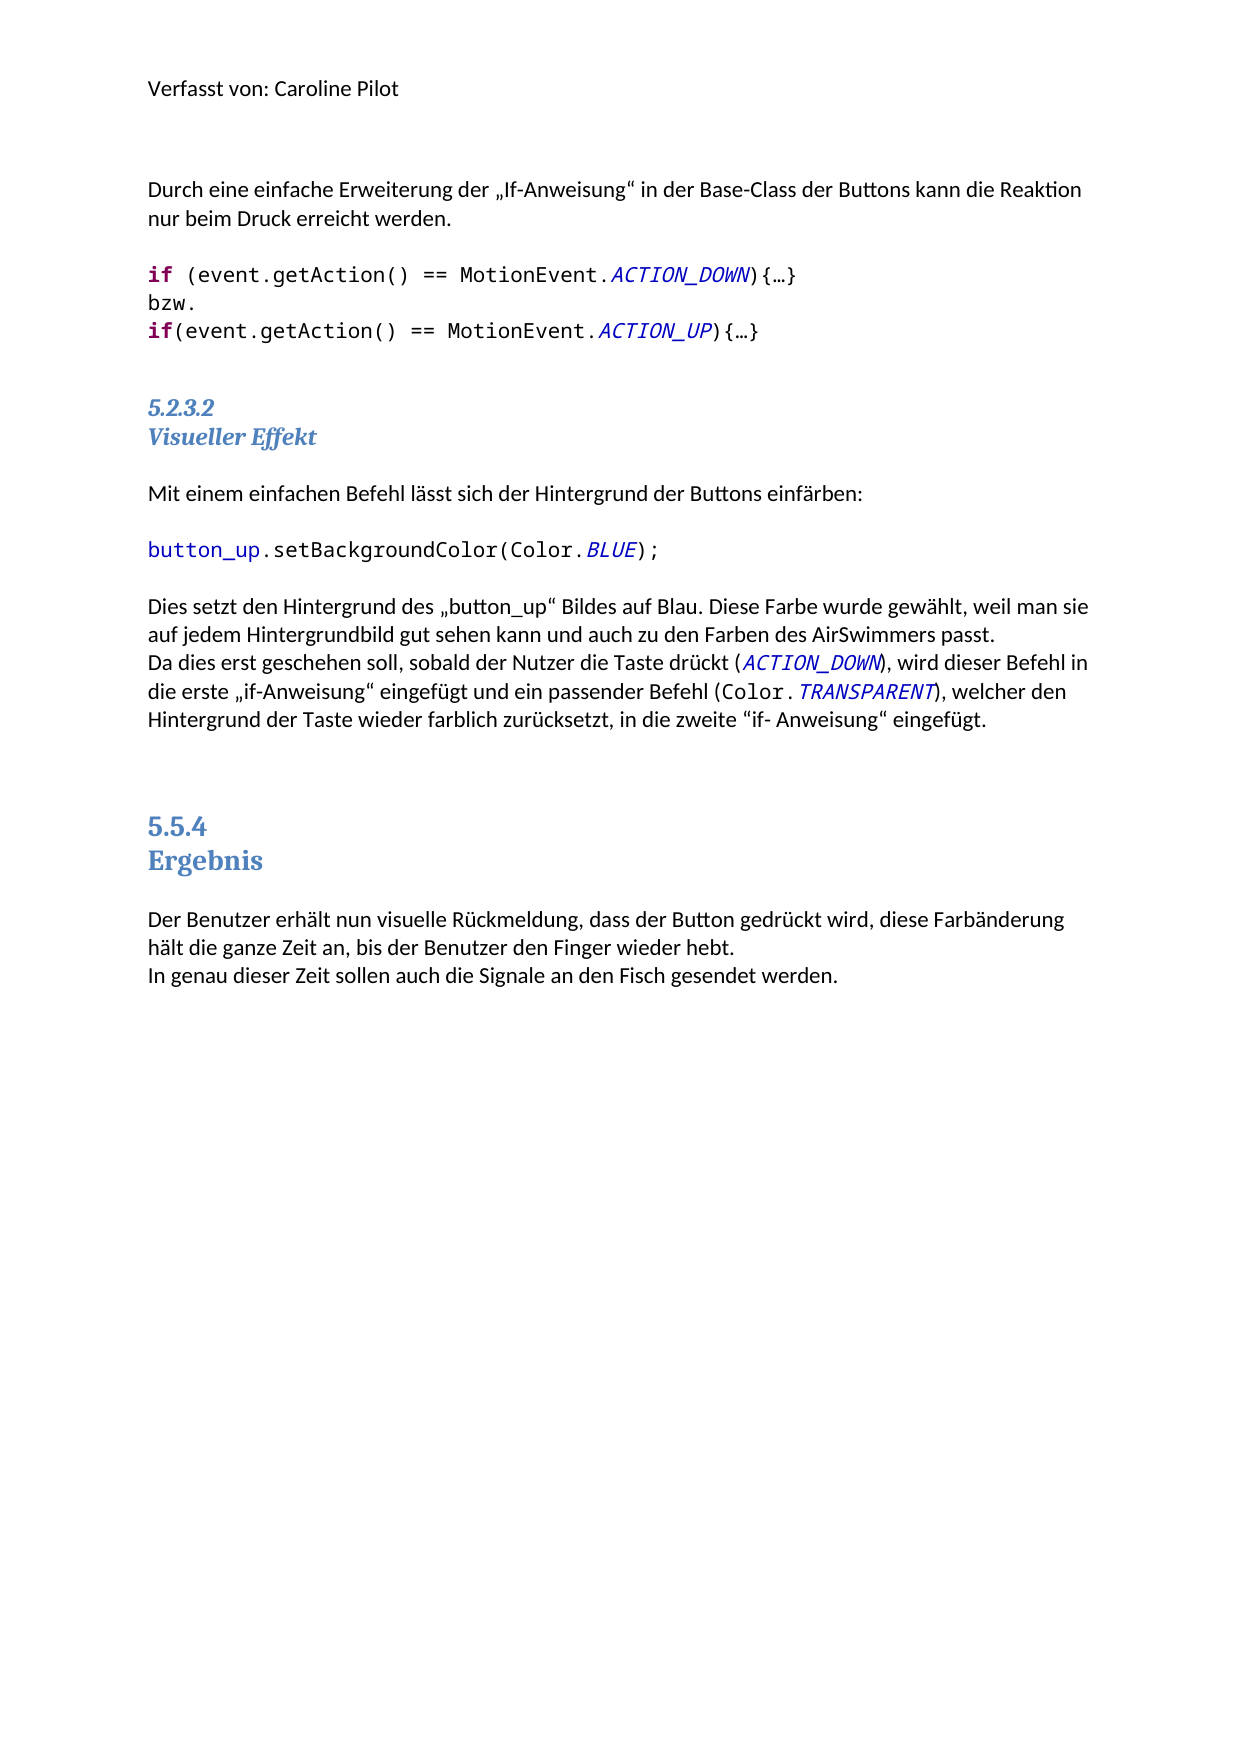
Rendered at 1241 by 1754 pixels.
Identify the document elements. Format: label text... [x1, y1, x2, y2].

text button_up.setBackgroundColor(Color.BLUE); [148, 535, 1093, 564]
text if (event.getAction() == MotionEvent.ACTION_DOWN){…} bzw. if(event.getAction() == MotionEvent.ACTION_UP){…} [148, 260, 1093, 345]
text Der Benutzer erhält nun visuelle Rückmeldung, dass der Button gedrückt wird, diese Farbänderung hält die ganze Zeit an, bis der Benutzer den Finger wieder hebt. [148, 905, 1093, 961]
subtitle 5.2.3.2 Visueller Effekt [148, 394, 1093, 451]
text Da dies erst geschehen soll, sobald der Nutzer die Taste drückt (ACTION_DOWN), wird dieser Befehl in die erste „if-Anweisung“ eingefügt und ein passender Befehl (Color.TRANSPARENT), welcher den Hintergrund der Taste wieder farblich zurücksetzt, in die zweite “if- Anweisung“ eingefügt. [148, 648, 1093, 733]
subtitle 5.5.4 Ergebnis [148, 810, 1093, 877]
text Mit einem einfachen Befehl lässt sich der Hintergrund der Buttons einfärben: [148, 479, 1093, 507]
text Dies setzt den Hintergrund des „button_up“ Bildes auf Blau. Diese Farbe wurde gewählt, weil man sie auf jedem Hintergrundbild gut sehen kann und auch zu den Farben des AirSwimmers passt. [148, 592, 1093, 648]
text In genau dieser Zeit sollen auch die Signale an den Fisch gesendet werden. [148, 961, 1093, 989]
text Durch eine einfache Erweiterung der „If-Anweisung“ in der Base-Class der Buttons kann die Reaktion nur beim Druck erreicht werden. [148, 176, 1093, 232]
